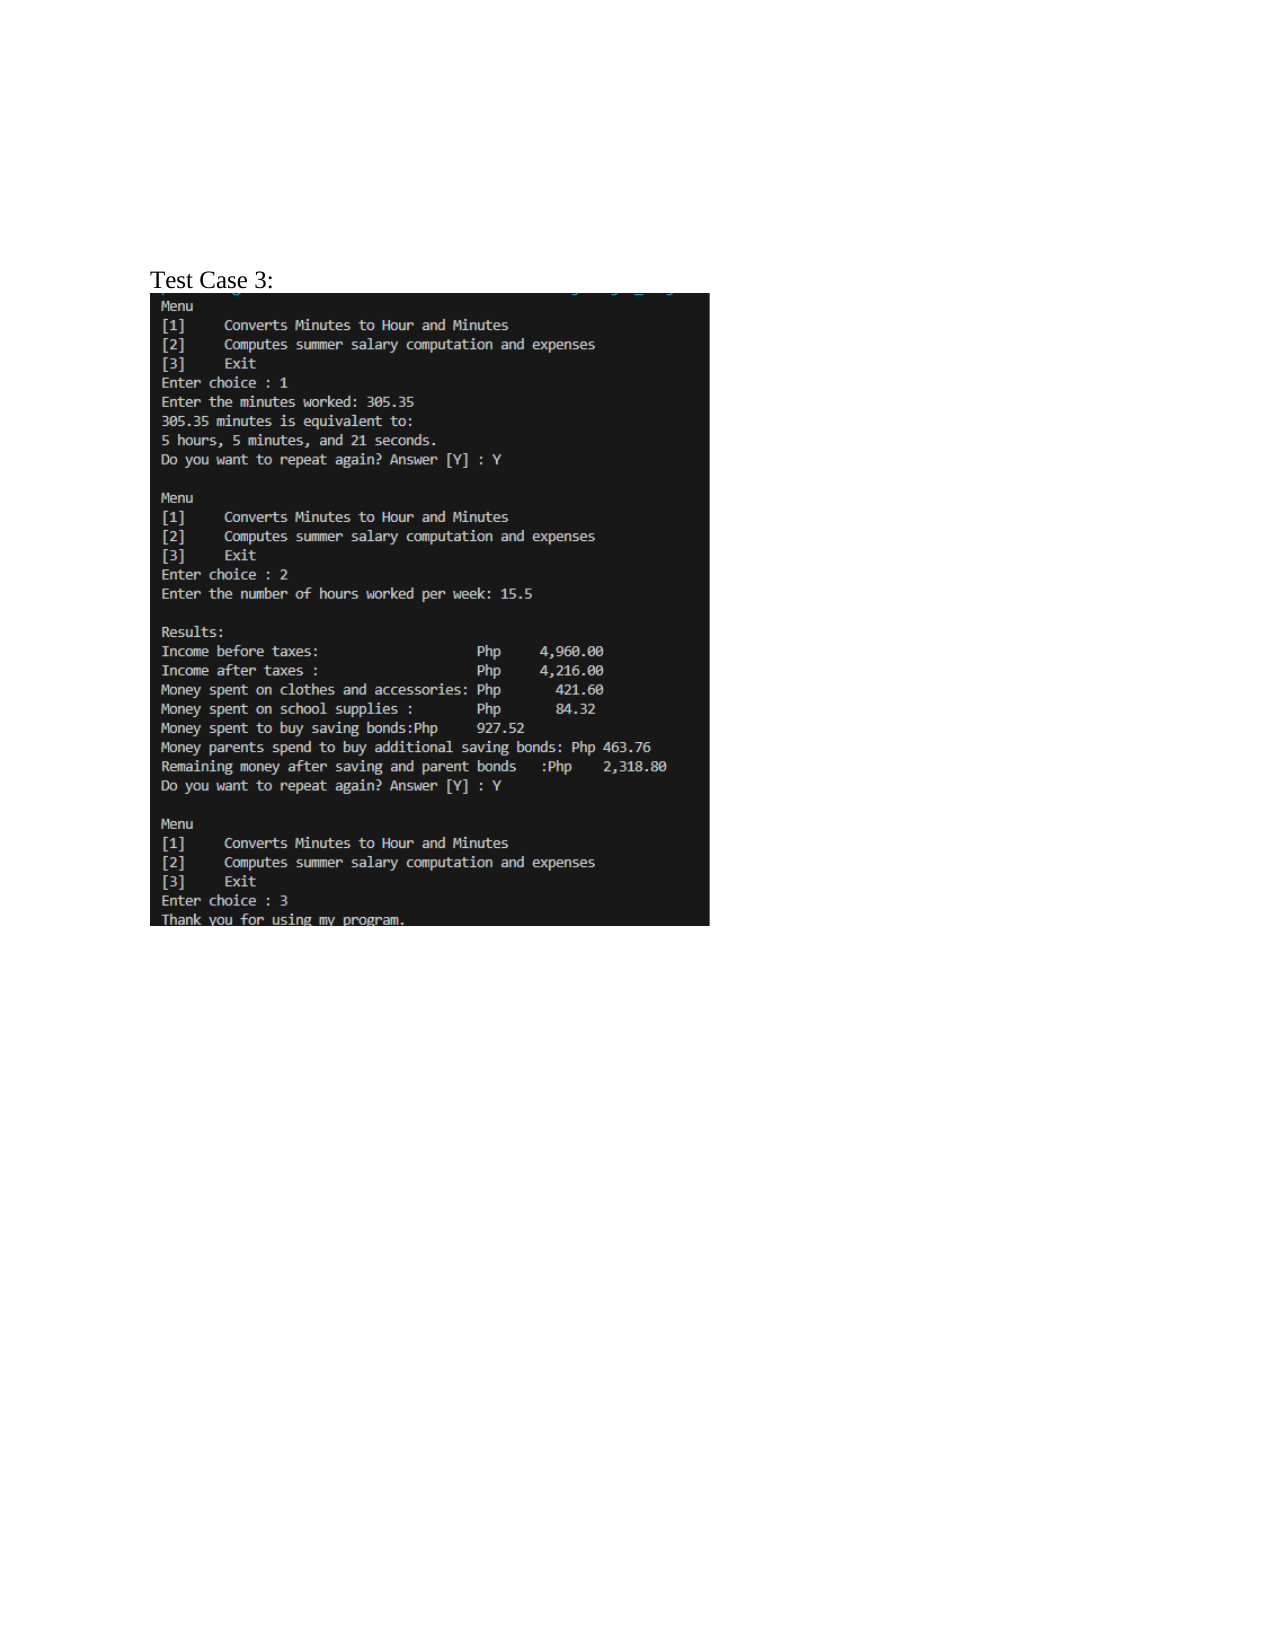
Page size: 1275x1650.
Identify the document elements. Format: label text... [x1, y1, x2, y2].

text Test Case 3: [150, 265, 1125, 294]
picture [150, 293, 710, 926]
